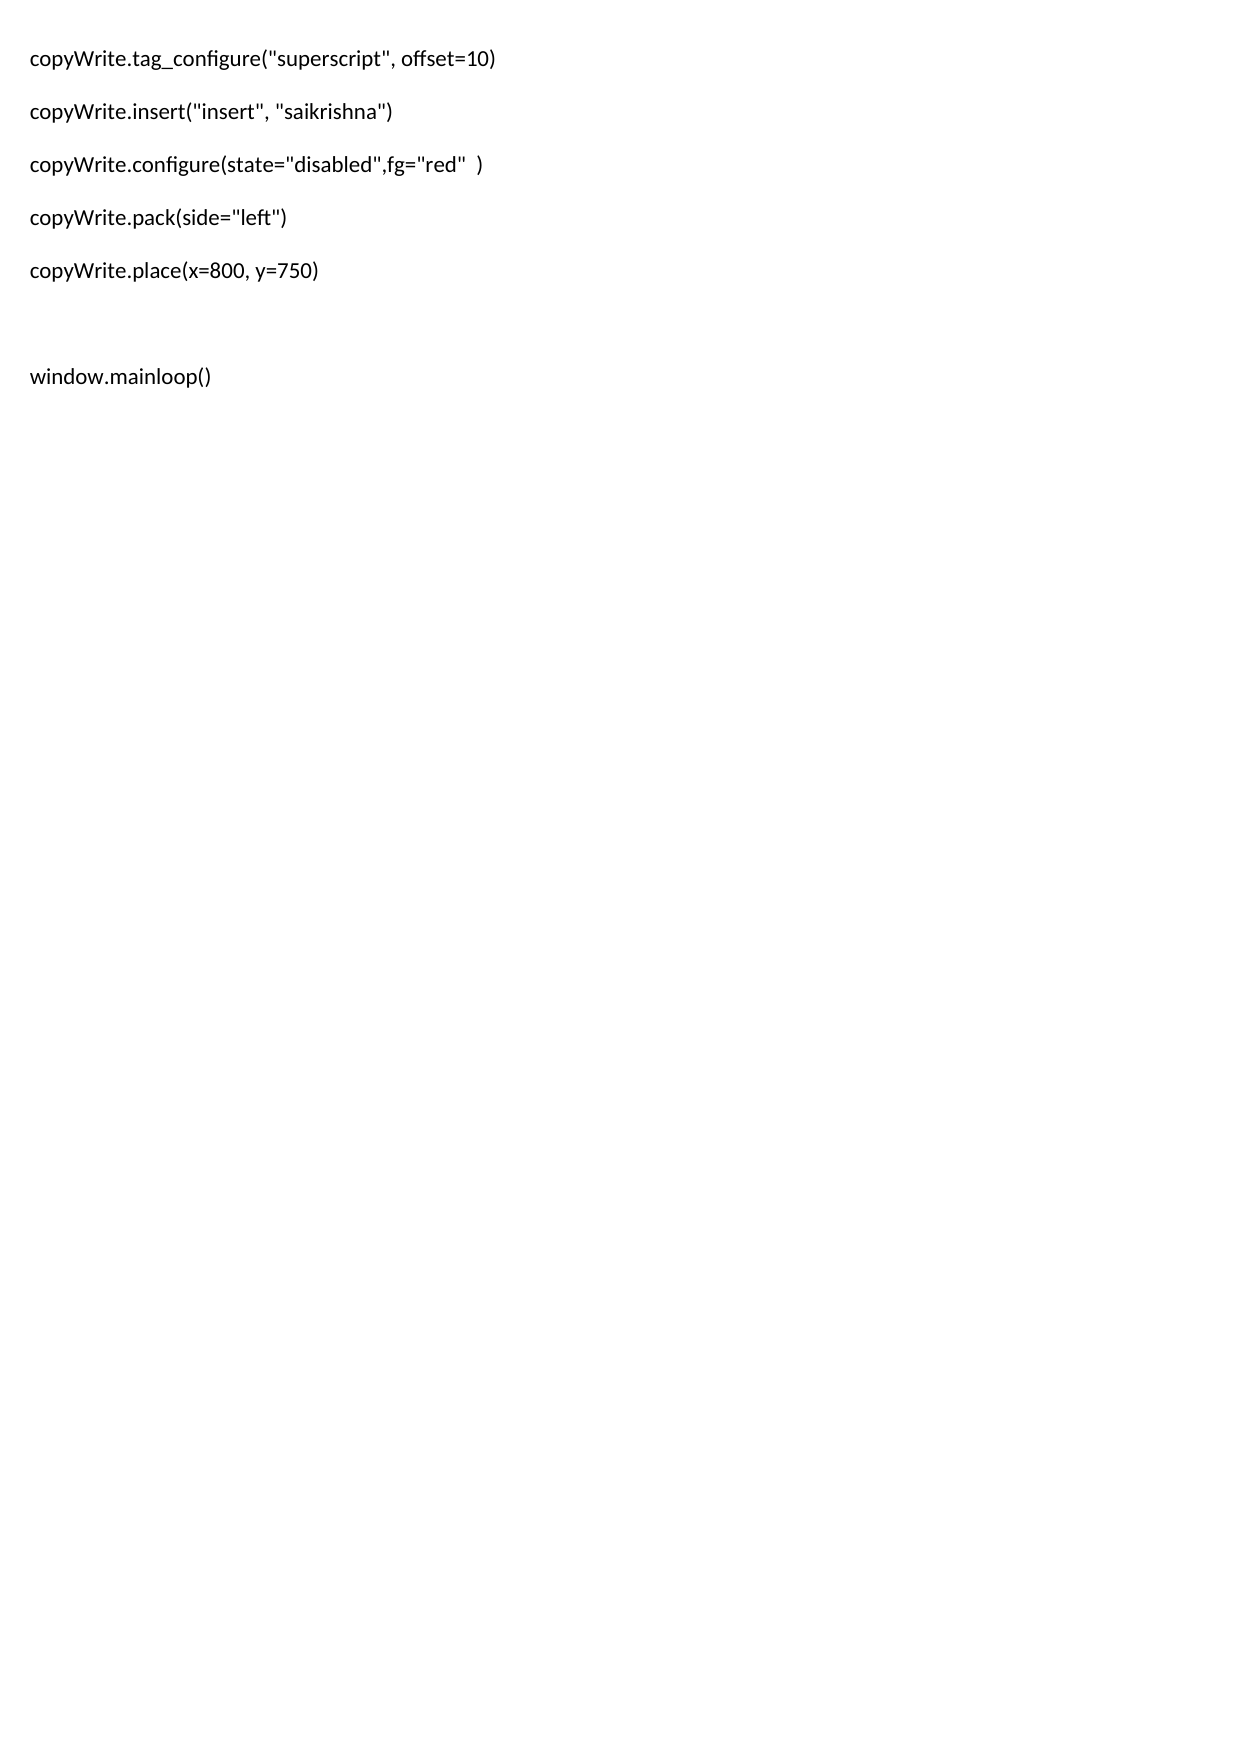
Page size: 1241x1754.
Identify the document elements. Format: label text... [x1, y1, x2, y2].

text copyWrite.configure(state="disabled",fg="red" ) [29, 150, 1211, 178]
text copyWrite.place(x=800, y=750) [29, 256, 1211, 284]
text copyWrite.pack(side="left") [29, 203, 1211, 231]
text copyWrite.tag_configure("superscript", offset=10) [29, 44, 1211, 72]
text copyWrite.insert("insert", "saikrishna") [29, 97, 1211, 125]
text window.mainloop() [29, 362, 1211, 391]
